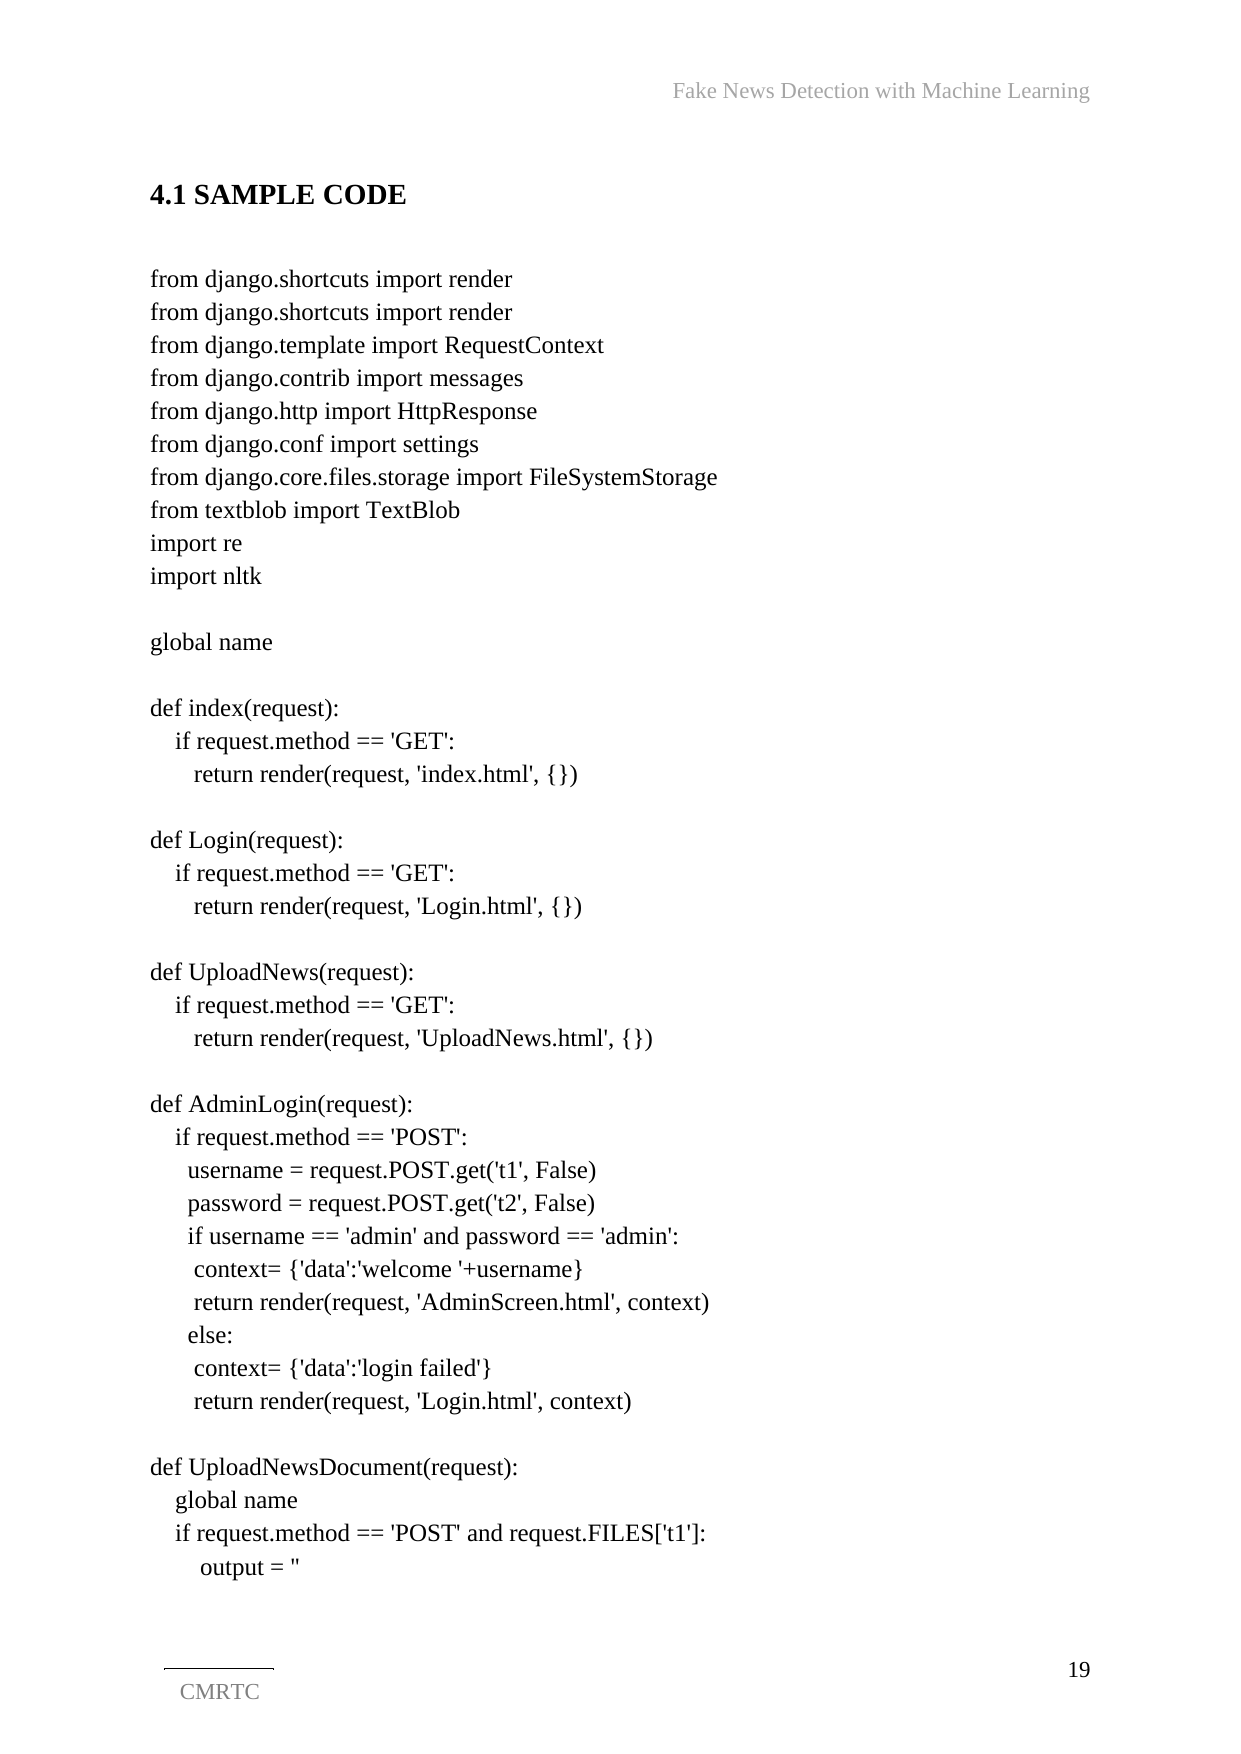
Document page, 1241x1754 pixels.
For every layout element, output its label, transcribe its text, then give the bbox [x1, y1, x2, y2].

text context= {'data':'login failed'} [150, 1353, 1090, 1382]
text return render(request, 'AdminScreen.html', context) [150, 1287, 1090, 1316]
text from django.conf import settings [150, 429, 1090, 458]
text if request.method == 'POST': [150, 1122, 1090, 1151]
text return render(request, 'index.html', {}) [150, 759, 1090, 788]
text return render(request, 'UploadNews.html', {}) [150, 1023, 1090, 1052]
text from django.contrib import messages [150, 363, 1090, 392]
text context= {'data':'welcome '+username} [150, 1254, 1090, 1283]
text def UploadNews(request): [150, 957, 1090, 986]
text if request.method == 'GET': [150, 990, 1090, 1019]
text if request.method == 'GET': [150, 726, 1090, 755]
text return render(request, 'Login.html', context) [150, 1386, 1090, 1415]
text def UploadNewsDocument(request): [150, 1452, 1090, 1481]
text global name [150, 627, 1090, 656]
text else: [150, 1320, 1090, 1349]
text output = '' [150, 1552, 1090, 1580]
text if username == 'admin' and password == 'admin': [150, 1221, 1090, 1250]
subtitle 4.1 SAMPLE CODE [150, 177, 1090, 211]
text if request.method == 'GET': [150, 858, 1090, 887]
text return render(request, 'Login.html', {}) [150, 891, 1090, 920]
text if request.method == 'POST' and request.FILES['t1']: [150, 1518, 1090, 1547]
text from textblob import TextBlob [150, 495, 1090, 524]
text password = request.POST.get('t2', False) [150, 1188, 1090, 1217]
text import nltk [150, 561, 1090, 590]
text def index(request): [150, 693, 1090, 722]
text global name [150, 1486, 1090, 1514]
text from django.shortcuts import render [150, 264, 1090, 292]
text from django.shortcuts import render [150, 297, 1090, 326]
text username = request.POST.get('t1', False) [150, 1155, 1090, 1184]
text def Login(request): [150, 825, 1090, 854]
text from django.http import HttpResponse [150, 396, 1090, 424]
text from django.template import RequestContext [150, 330, 1090, 358]
text from django.core.files.storage import FileSystemStorage [150, 462, 1090, 491]
text def AdminLogin(request): [150, 1089, 1090, 1118]
text import re [150, 528, 1090, 557]
